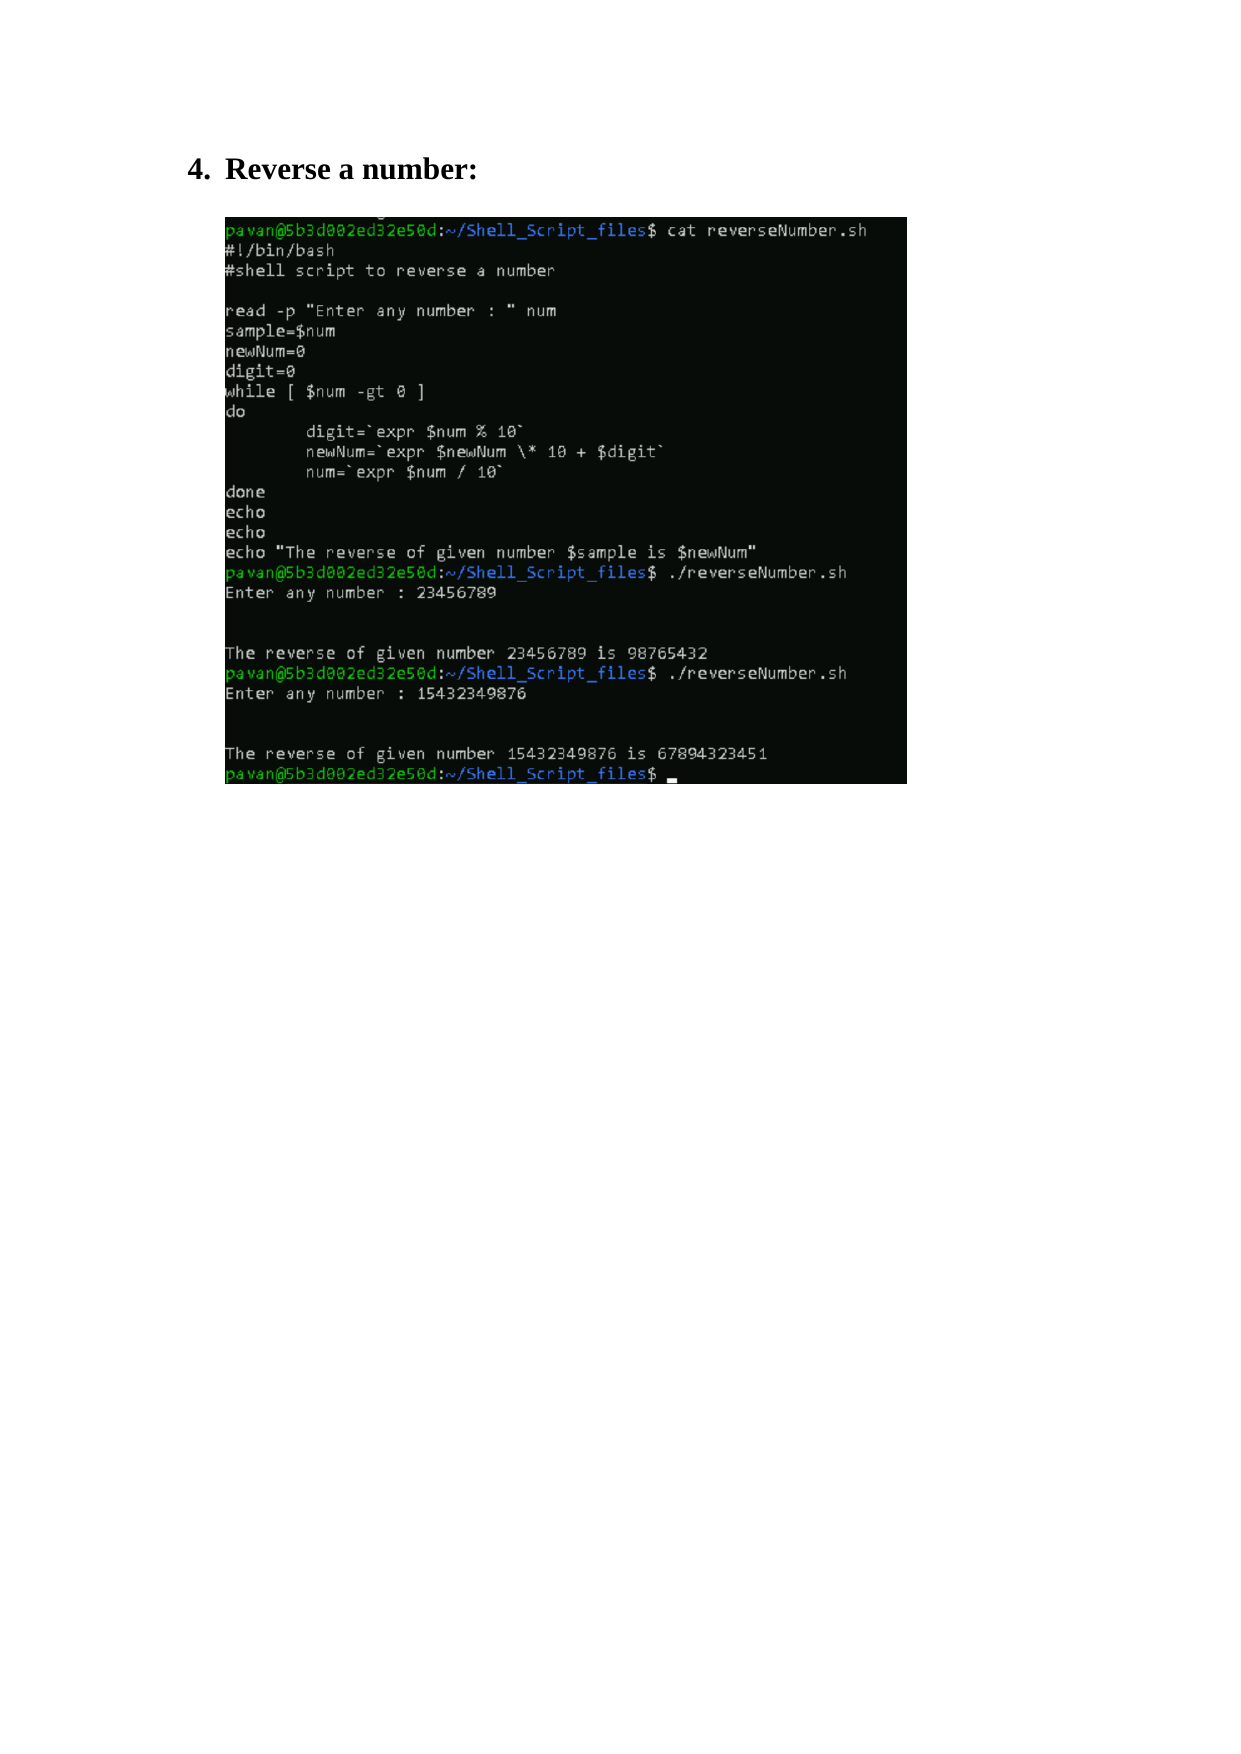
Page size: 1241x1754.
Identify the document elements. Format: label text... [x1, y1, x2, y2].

picture [225, 217, 907, 784]
list Reverse a number: [187, 150, 1090, 186]
